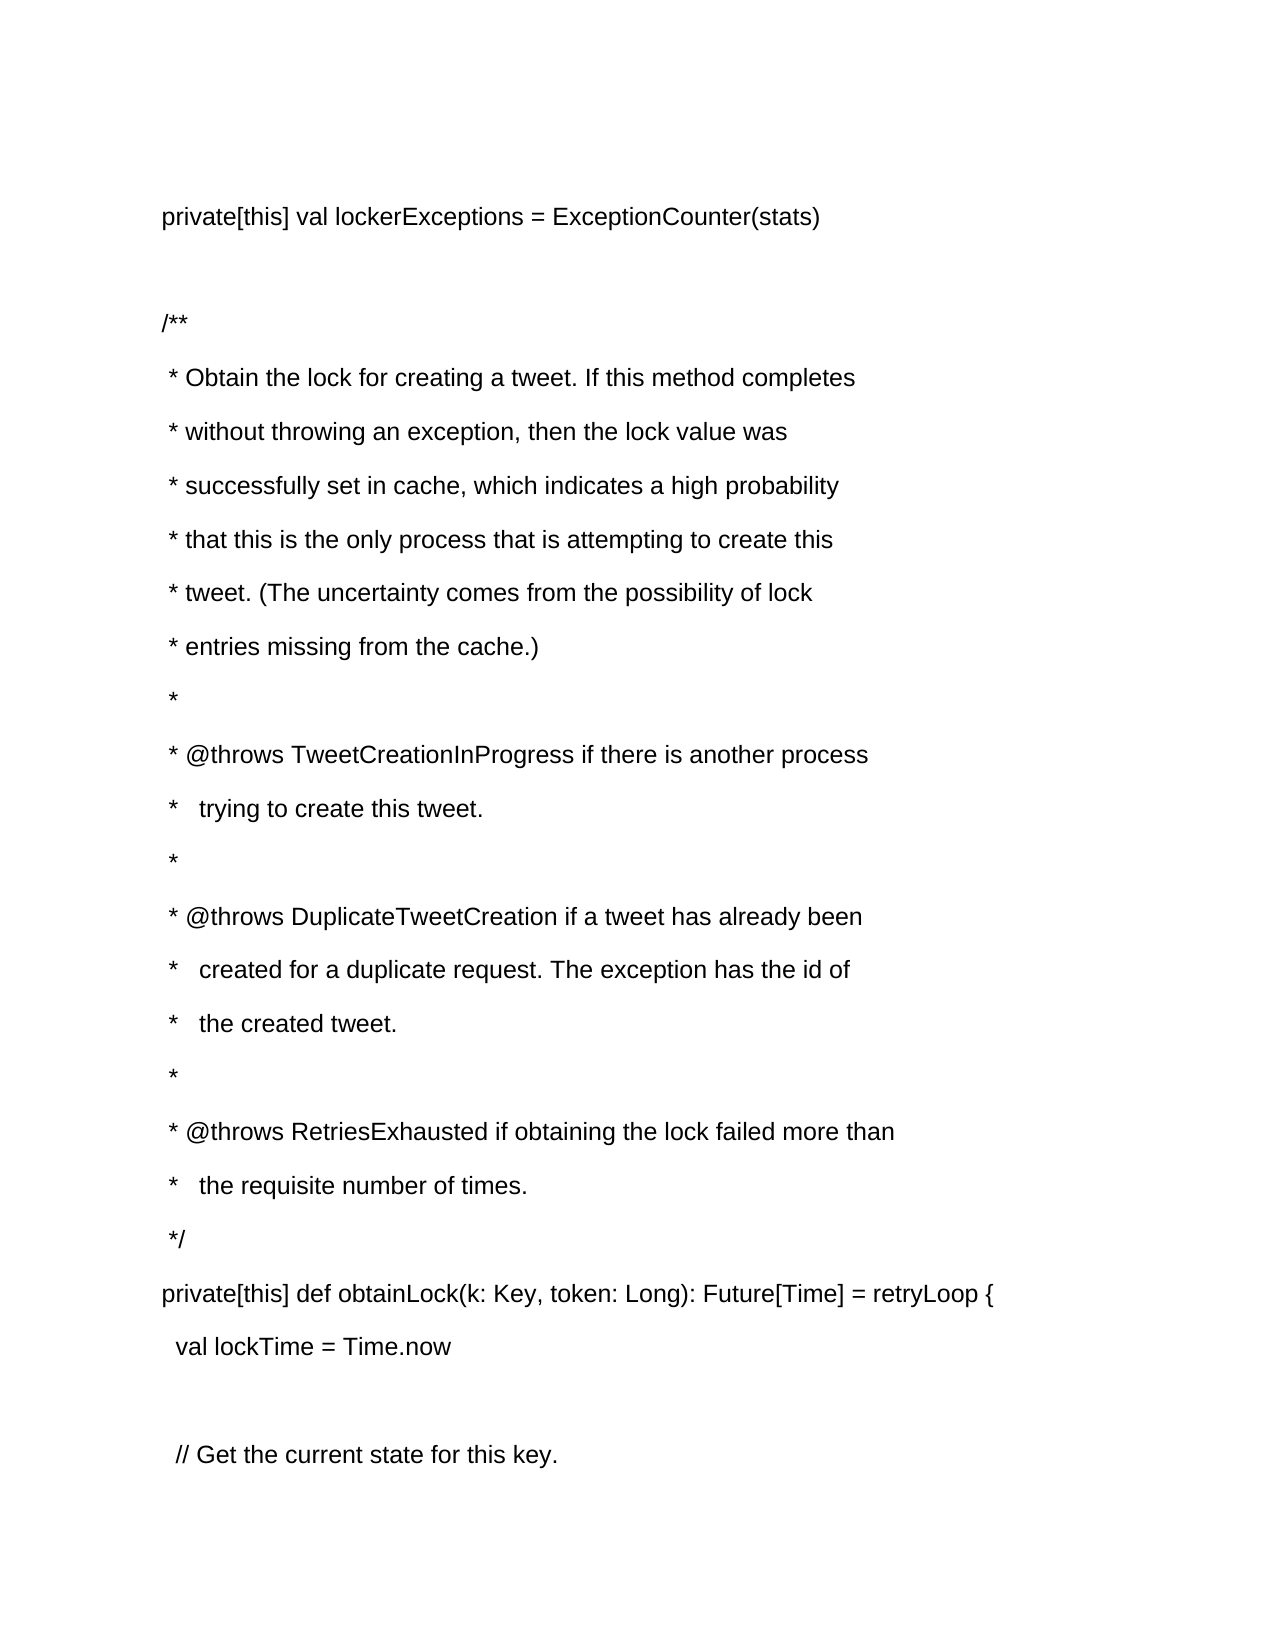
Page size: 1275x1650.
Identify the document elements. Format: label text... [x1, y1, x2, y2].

text * @throws DuplicateTweetCreation if a tweet has already been [148, 902, 1127, 930]
text * @throws RetriesExhausted if obtaining the lock failed more than [148, 1117, 1127, 1146]
text * trying to create this tweet. [148, 794, 1127, 823]
text * that this is the only process that is attempting to create this [148, 524, 1127, 553]
text /** [148, 309, 1127, 338]
text val lockTime = Time.now [148, 1332, 1127, 1361]
text * the created tweet. [148, 1009, 1127, 1038]
text * tweet. (The uncertainty comes from the possibility of lock [148, 578, 1127, 607]
text */ [148, 1225, 1127, 1253]
text * [148, 686, 1127, 715]
text * Obtain the lock for creating a tweet. If this method completes [148, 363, 1127, 392]
text private[this] val lockerExceptions = ExceptionCounter(stats) [148, 201, 1127, 230]
text * the requisite number of times. [148, 1171, 1127, 1199]
text * created for a duplicate request. The exception has the id of [148, 955, 1127, 984]
text * without throwing an exception, then the lock value was [148, 417, 1127, 446]
text * entries missing from the cache.) [148, 632, 1127, 661]
text * @throws TweetCreationInProgress if there is another process [148, 740, 1127, 769]
text * [148, 1063, 1127, 1092]
text * [148, 848, 1127, 876]
text private[this] def obtainLock(k: Key, token: Long): Future[Time] = retryLoop { [148, 1278, 1127, 1307]
text * successfully set in cache, which indicates a high probability [148, 471, 1127, 499]
text // Get the current state for this key. [148, 1440, 1127, 1469]
